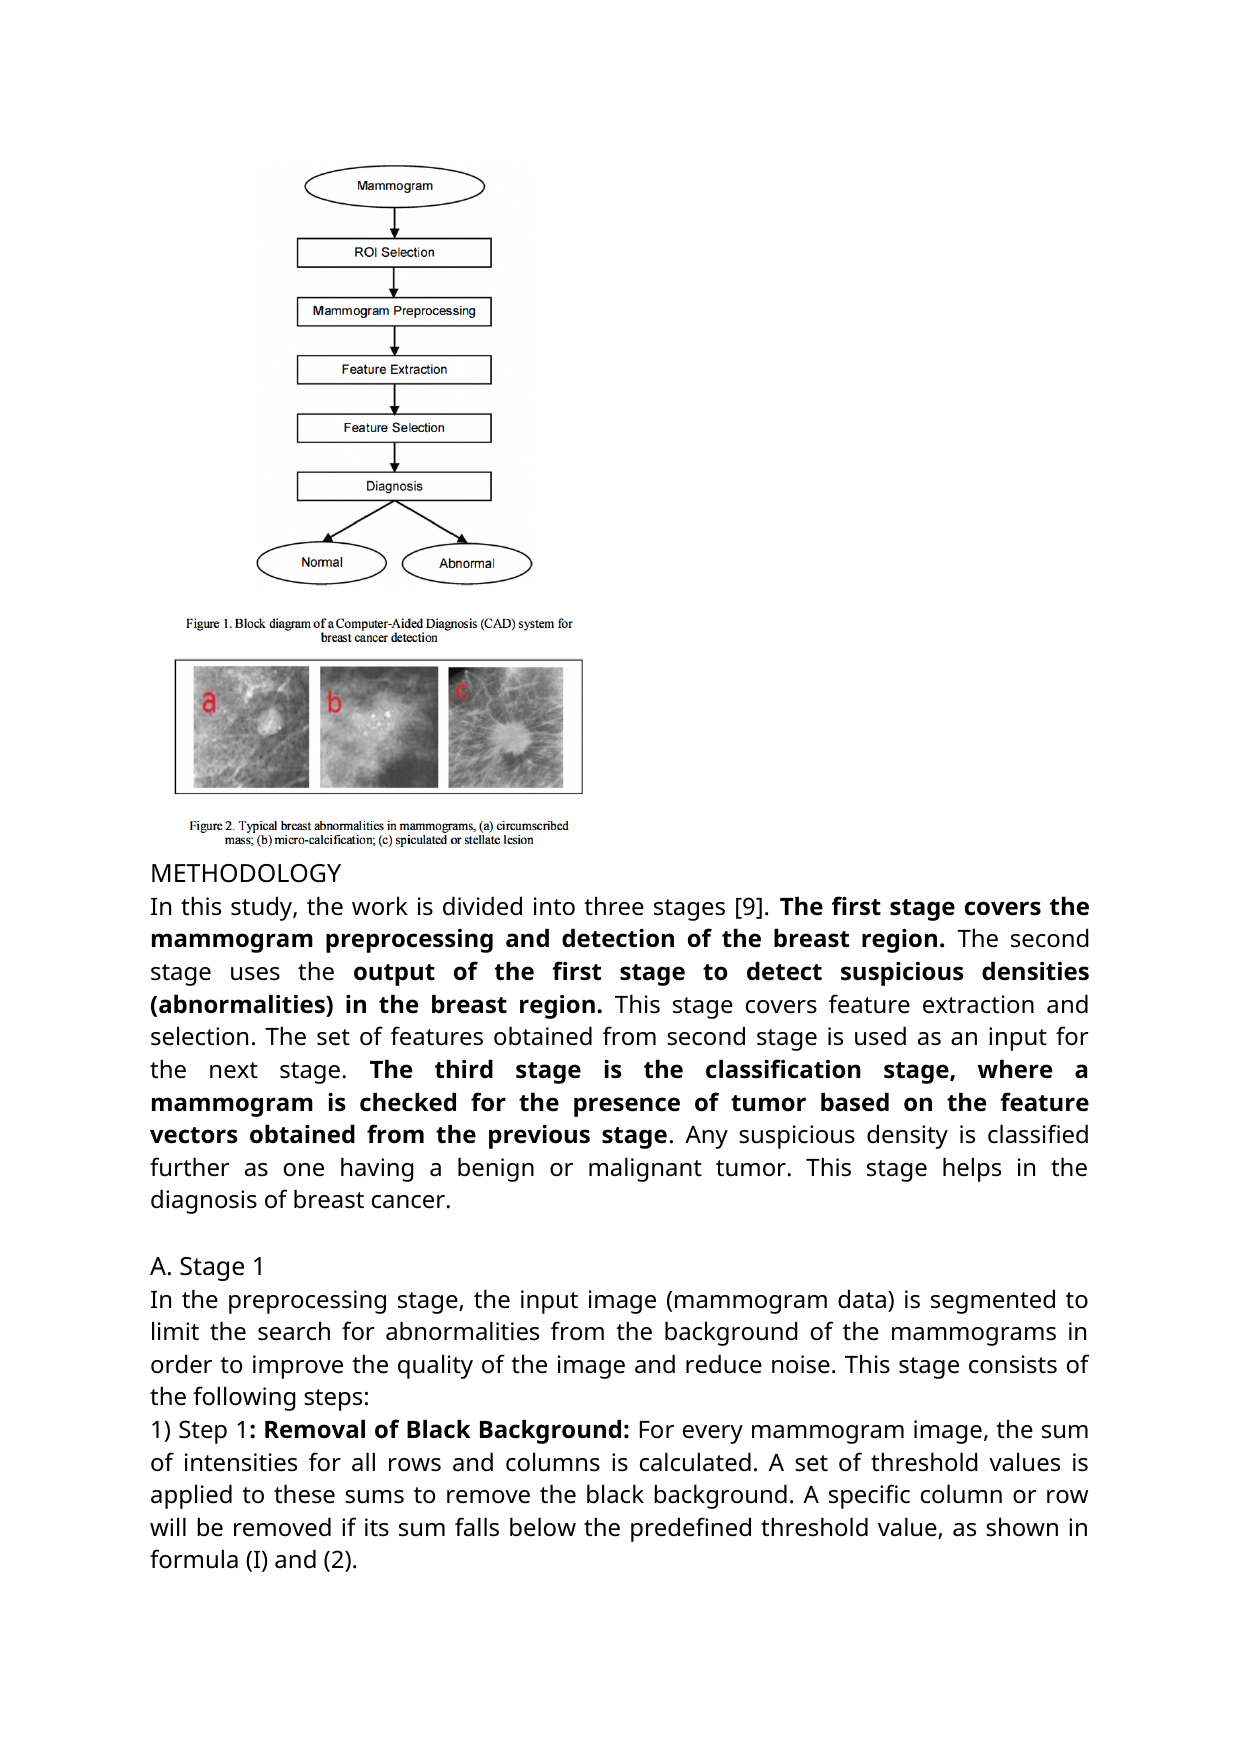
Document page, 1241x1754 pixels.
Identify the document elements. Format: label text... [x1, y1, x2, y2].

text METHODOLOGY [150, 856, 1090, 890]
text 1) Step 1: Removal of Black Background: For every mammogram image, the sum of intensities for all rows and columns is calculated. A set of threshold values is applied to these sums to remove the black background. A specific column or row will be removed if its sum falls below the predefined threshold value, as shown in formula (I) and (2). [150, 1413, 1090, 1576]
picture [150, 150, 623, 856]
text A. Stage 1 [150, 1248, 1090, 1282]
text In the preprocessing stage, the input image (mammogram data) is segmented to limit the search for abnormalities from the background of the mammograms in order to improve the quality of the image and reduce noise. This stage consists of the following steps: [150, 1282, 1090, 1413]
text In this study, the work is divided into three stages [9]. The first stage covers the mammogram preprocessing and detection of the breast region. The second stage uses the output of the first stage to detect suspicious densities (abnormalities) in the breast region. This stage covers feature extraction and selection. The set of features obtained from second stage is used as an input for the next stage. The third stage is the classification stage, where a mammogram is checked for the presence of tumor based on the feature vectors obtained from the previous stage. Any suspicious density is classified further as one having a benign or malignant tumor. This stage helps in the diagnosis of breast cancer. [150, 890, 1090, 1216]
